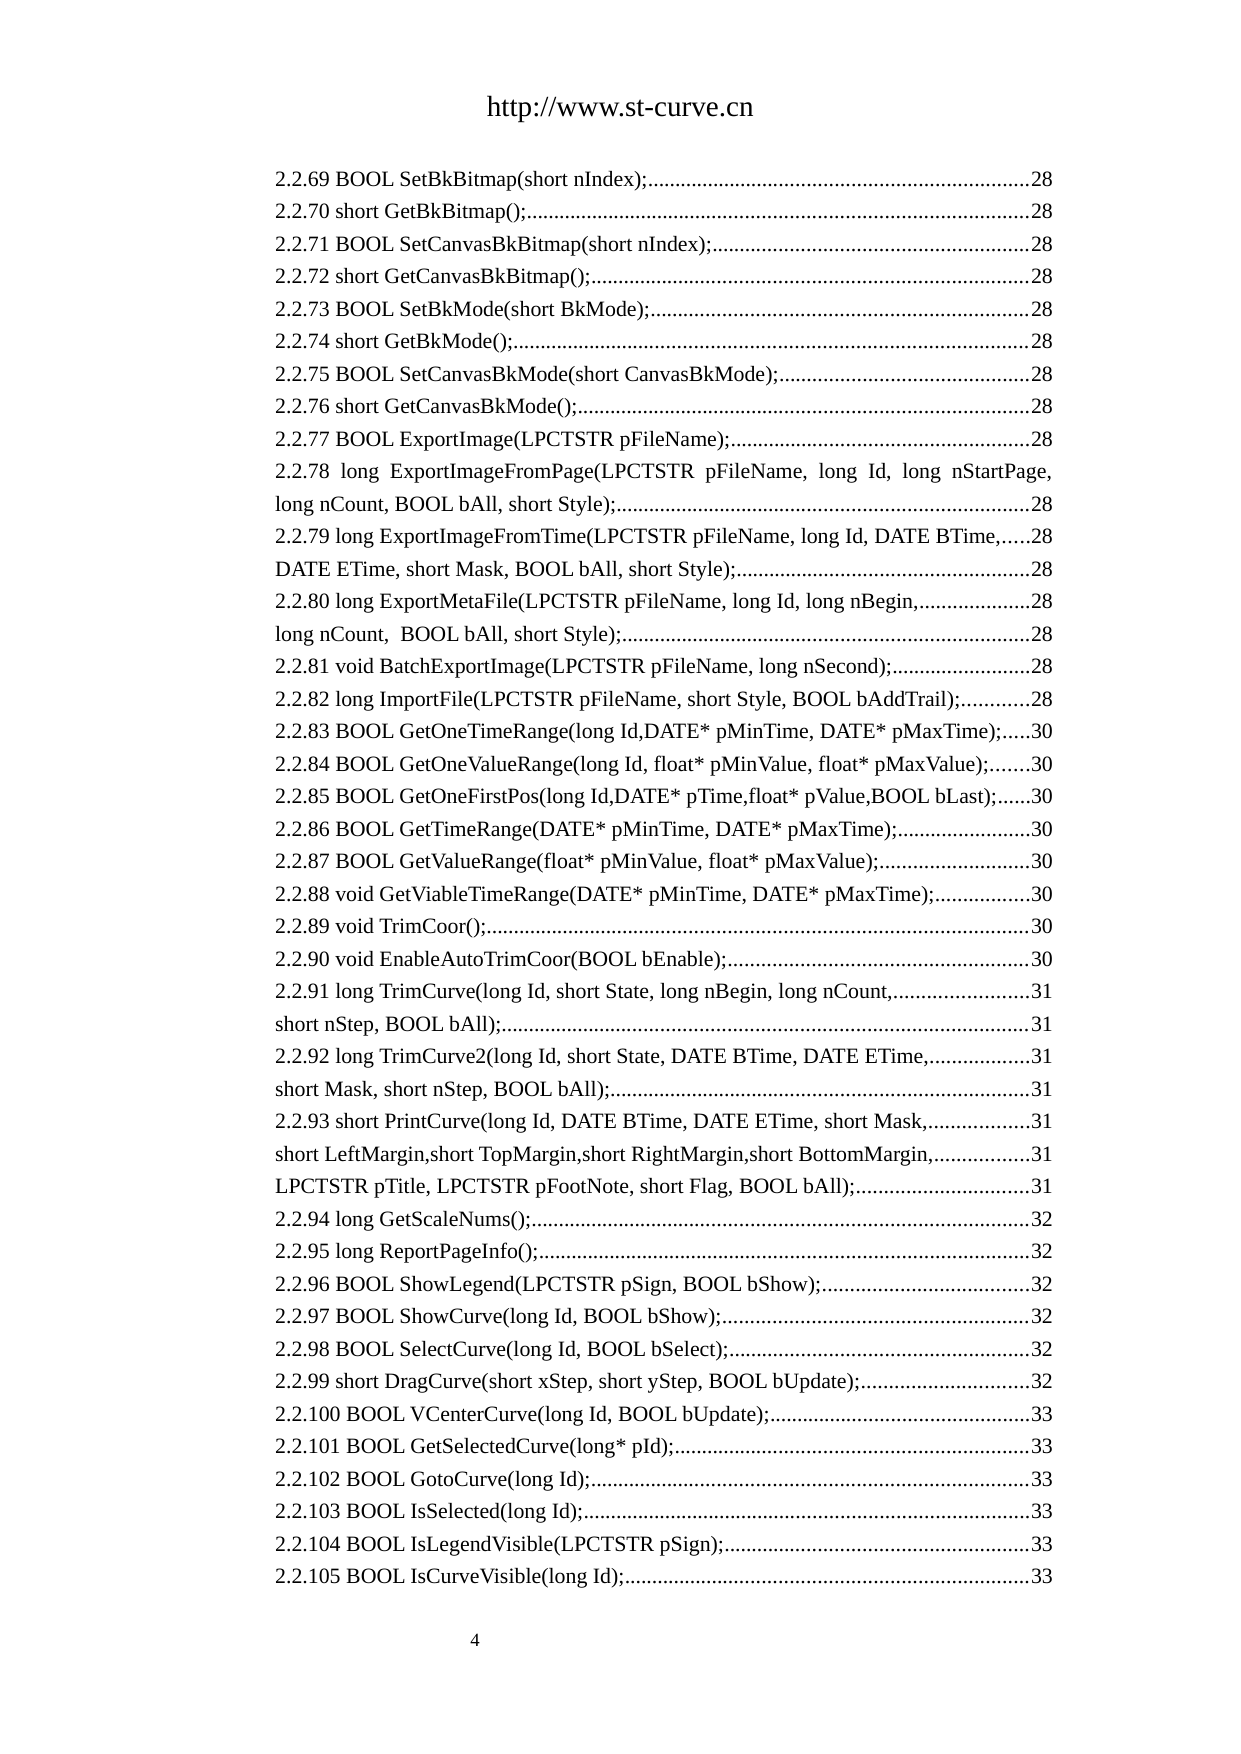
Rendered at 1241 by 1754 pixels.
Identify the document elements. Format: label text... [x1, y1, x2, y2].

text 2.2.91 long TrimCurve(long Id, short State, long nBegin, long nCount, 31 [275, 974, 1053, 1007]
text 2.2.97 BOOL ShowCurve(long Id, BOOL bShow); 32 [275, 1299, 1053, 1332]
text 2.2.93 short PrintCurve(long Id, DATE BTime, DATE ETime, short Mask, 31 [275, 1104, 1053, 1137]
text 2.2.80 long ExportMetaFile(LPCTSTR pFileName, long Id, long nBegin, 28 [275, 584, 1053, 617]
text 2.2.74 short GetBkMode(); 28 [275, 324, 1053, 357]
text short nStep, BOOL bAll); 31 [275, 1007, 1053, 1039]
text 2.2.75 BOOL SetCanvasBkMode(short CanvasBkMode); 28 [275, 357, 1053, 389]
text 2.2.95 long ReportPageInfo(); 32 [275, 1234, 1053, 1267]
text 2.2.102 BOOL GotoCurve(long Id); 33 [275, 1462, 1053, 1494]
text 2.2.72 short GetCanvasBkBitmap(); 28 [275, 259, 1053, 292]
text LPCTSTR pTitle, LPCTSTR pFootNote, short Flag, BOOL bAll); 31 [275, 1169, 1053, 1202]
text 2.2.73 BOOL SetBkMode(short BkMode); 28 [275, 292, 1053, 324]
text 2.2.78 long ExportImageFromPage(LPCTSTR pFileName, long Id, long nStartPage, long nCount, BOOL bAll, short Style); 28 [275, 454, 1053, 519]
text short LeftMargin,short TopMargin,short RightMargin,short BottomMargin, 31 [275, 1137, 1053, 1169]
text 2.2.83 BOOL GetOneTimeRange(long Id,DATE* pMinTime, DATE* pMaxTime); 30 [275, 714, 1053, 747]
text 2.2.103 BOOL IsSelected(long Id); 33 [275, 1494, 1053, 1527]
text 2.2.76 short GetCanvasBkMode(); 28 [275, 389, 1053, 422]
text 2.2.94 long GetScaleNums(); 32 [275, 1202, 1053, 1234]
text long nCount, BOOL bAll, short Style); 28 [275, 617, 1053, 649]
text DATE ETime, short Mask, BOOL bAll, short Style); 28 [275, 552, 1053, 584]
text 2.2.90 void EnableAutoTrimCoor(BOOL bEnable); 30 [275, 942, 1053, 974]
text 2.2.96 BOOL ShowLegend(LPCTSTR pSign, BOOL bShow); 32 [275, 1267, 1053, 1299]
text 2.2.77 BOOL ExportImage(LPCTSTR pFileName); 28 [275, 422, 1053, 454]
text short Mask, short nStep, BOOL bAll); 31 [275, 1072, 1053, 1104]
text 2.2.104 BOOL IsLegendVisible(LPCTSTR pSign); 33 [275, 1527, 1053, 1559]
text 2.2.69 BOOL SetBkBitmap(short nIndex); 28 [275, 162, 1053, 194]
text 2.2.84 BOOL GetOneValueRange(long Id, float* pMinValue, float* pMaxValue); 30 [275, 747, 1053, 779]
text 2.2.98 BOOL SelectCurve(long Id, BOOL bSelect); 32 [275, 1332, 1053, 1364]
text 2.2.82 long ImportFile(LPCTSTR pFileName, short Style, BOOL bAddTrail); 28 [275, 682, 1053, 714]
text 2.2.100 BOOL VCenterCurve(long Id, BOOL bUpdate); 33 [275, 1397, 1053, 1429]
text 2.2.92 long TrimCurve2(long Id, short State, DATE BTime, DATE ETime, 31 [275, 1039, 1053, 1072]
text 2.2.105 BOOL IsCurveVisible(long Id); 33 [275, 1559, 1053, 1592]
text 2.2.89 void TrimCoor(); 30 [275, 909, 1053, 942]
text 2.2.88 void GetViableTimeRange(DATE* pMinTime, DATE* pMaxTime); 30 [275, 877, 1053, 909]
text 2.2.79 long ExportImageFromTime(LPCTSTR pFileName, long Id, DATE BTime, 28 [275, 519, 1053, 552]
text 2.2.70 short GetBkBitmap(); 28 [275, 194, 1053, 227]
text 2.2.81 void BatchExportImage(LPCTSTR pFileName, long nSecond); 28 [275, 649, 1053, 682]
text 2.2.87 BOOL GetValueRange(float* pMinValue, float* pMaxValue); 30 [275, 844, 1053, 877]
text 2.2.99 short DragCurve(short xStep, short yStep, BOOL bUpdate); 32 [275, 1364, 1053, 1397]
text 2.2.86 BOOL GetTimeRange(DATE* pMinTime, DATE* pMaxTime); 30 [275, 812, 1053, 844]
text 2.2.101 BOOL GetSelectedCurve(long* pId); 33 [275, 1429, 1053, 1462]
text 2.2.85 BOOL GetOneFirstPos(long Id,DATE* pTime,float* pValue,BOOL bLast); 30 [275, 779, 1053, 812]
text 2.2.71 BOOL SetCanvasBkBitmap(short nIndex); 28 [275, 227, 1053, 259]
